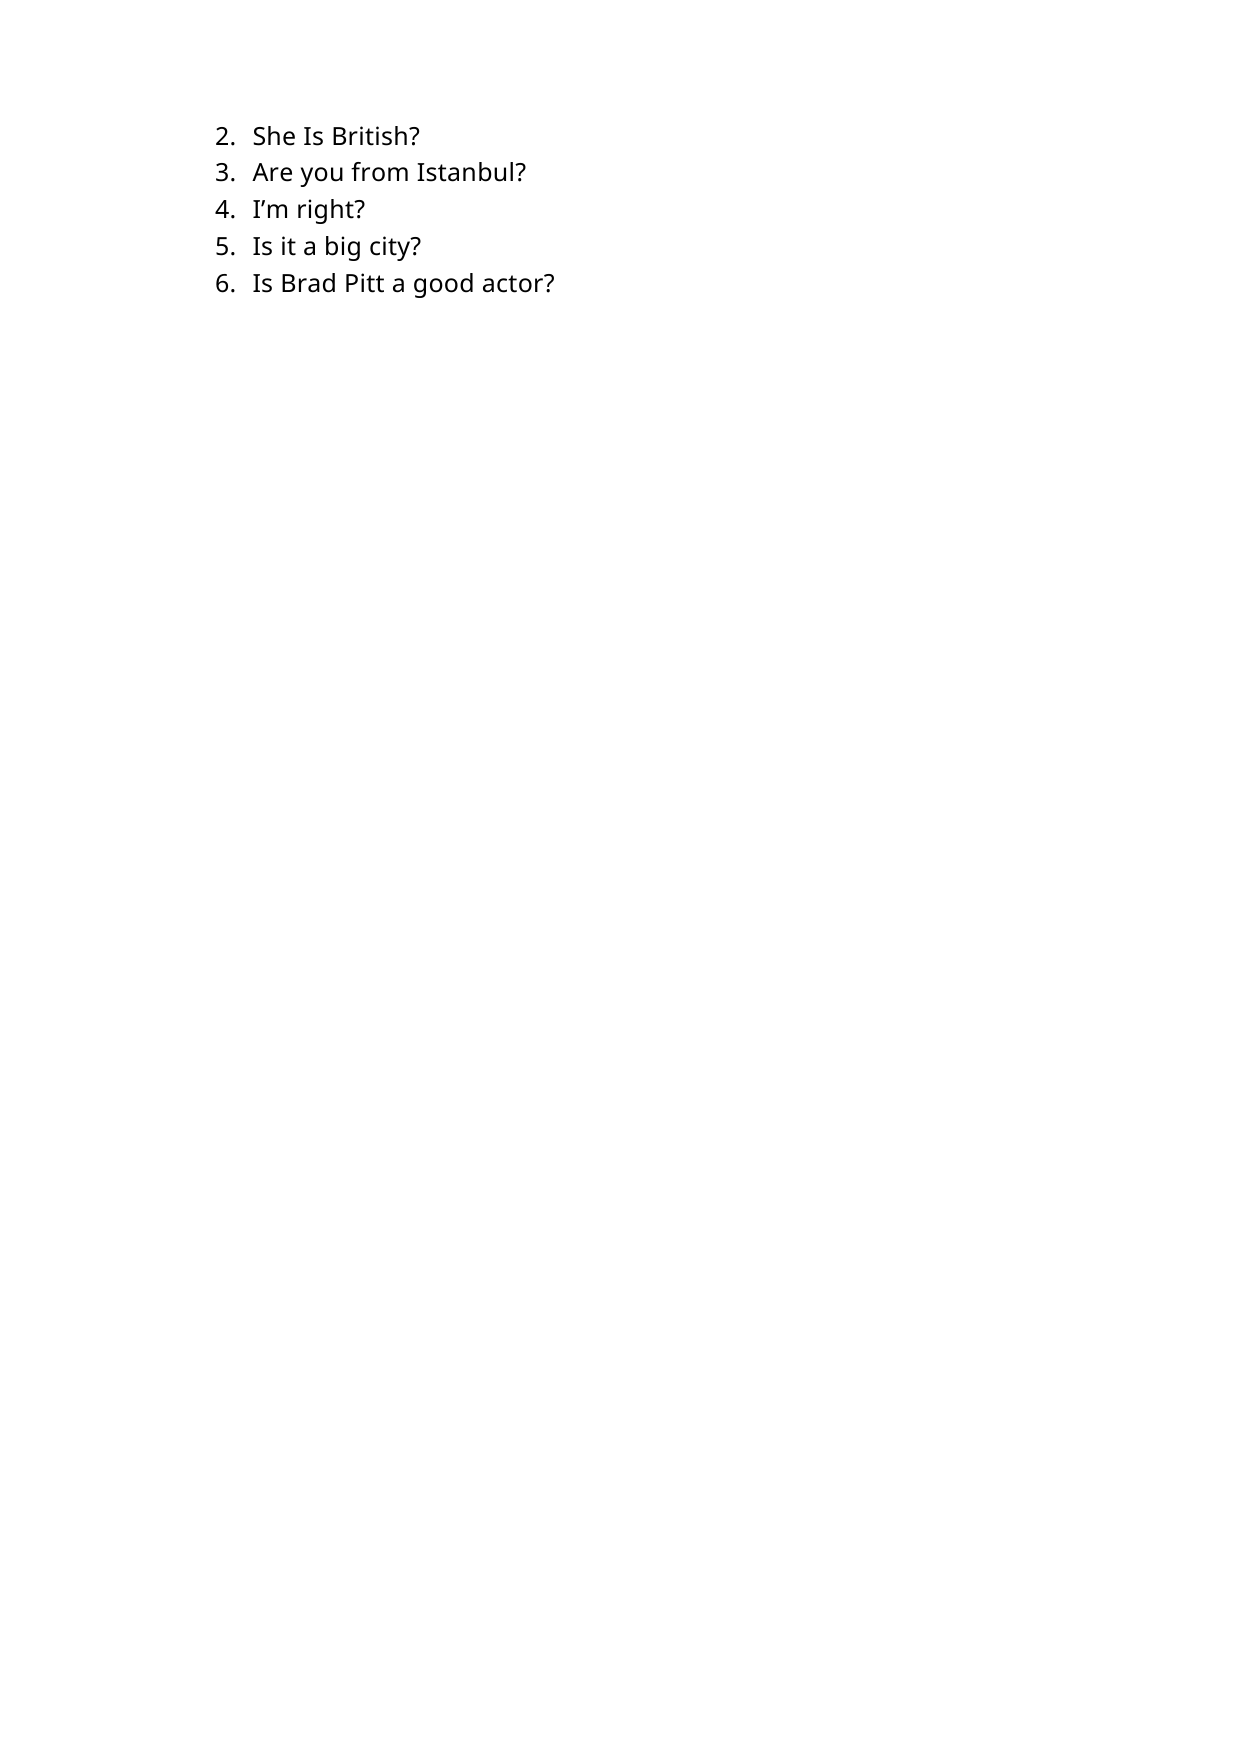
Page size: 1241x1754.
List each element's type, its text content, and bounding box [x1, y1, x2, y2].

list She Is British? [215, 118, 1152, 152]
list I’m right? [215, 192, 1152, 226]
list Is Brad Pitt a good actor? [215, 265, 1152, 299]
list Is it a big city? [215, 228, 1152, 262]
list Are you from Istanbul? [215, 155, 1152, 189]
